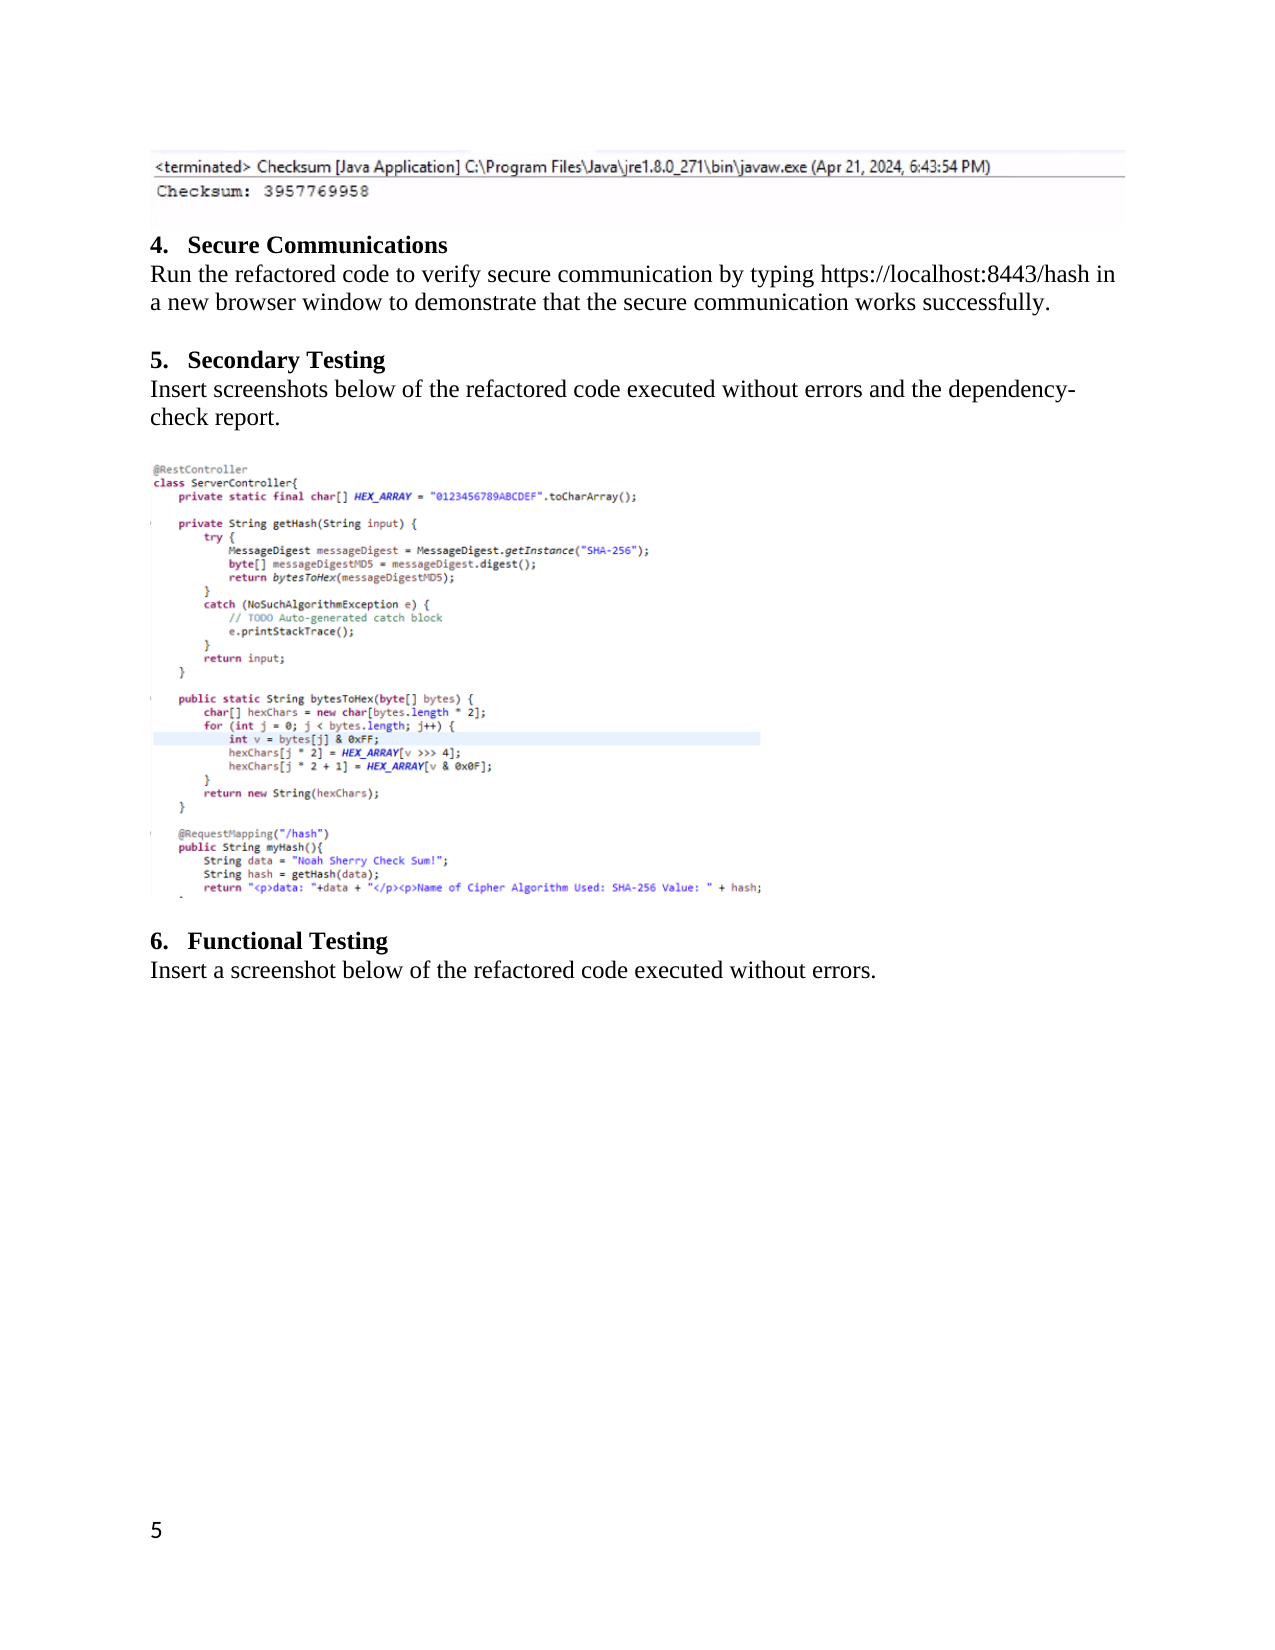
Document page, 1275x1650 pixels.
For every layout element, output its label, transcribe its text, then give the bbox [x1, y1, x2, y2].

picture [150, 150, 1125, 230]
picture [150, 460, 761, 898]
text Insert screenshots below of the refactored code executed without errors and the dependency-check report. [150, 374, 1125, 431]
subtitle Secondary Testing [150, 345, 1125, 374]
subtitle Secure Communications [150, 230, 1125, 259]
text Run the refactored code to verify secure communication by typing https://localhost:8443/hash in a new browser window to demonstrate that the secure communication works successfully. [150, 259, 1125, 316]
text Insert a screenshot below of the refactored code executed without errors. [150, 955, 1125, 984]
subtitle Functional Testing [150, 926, 1125, 955]
